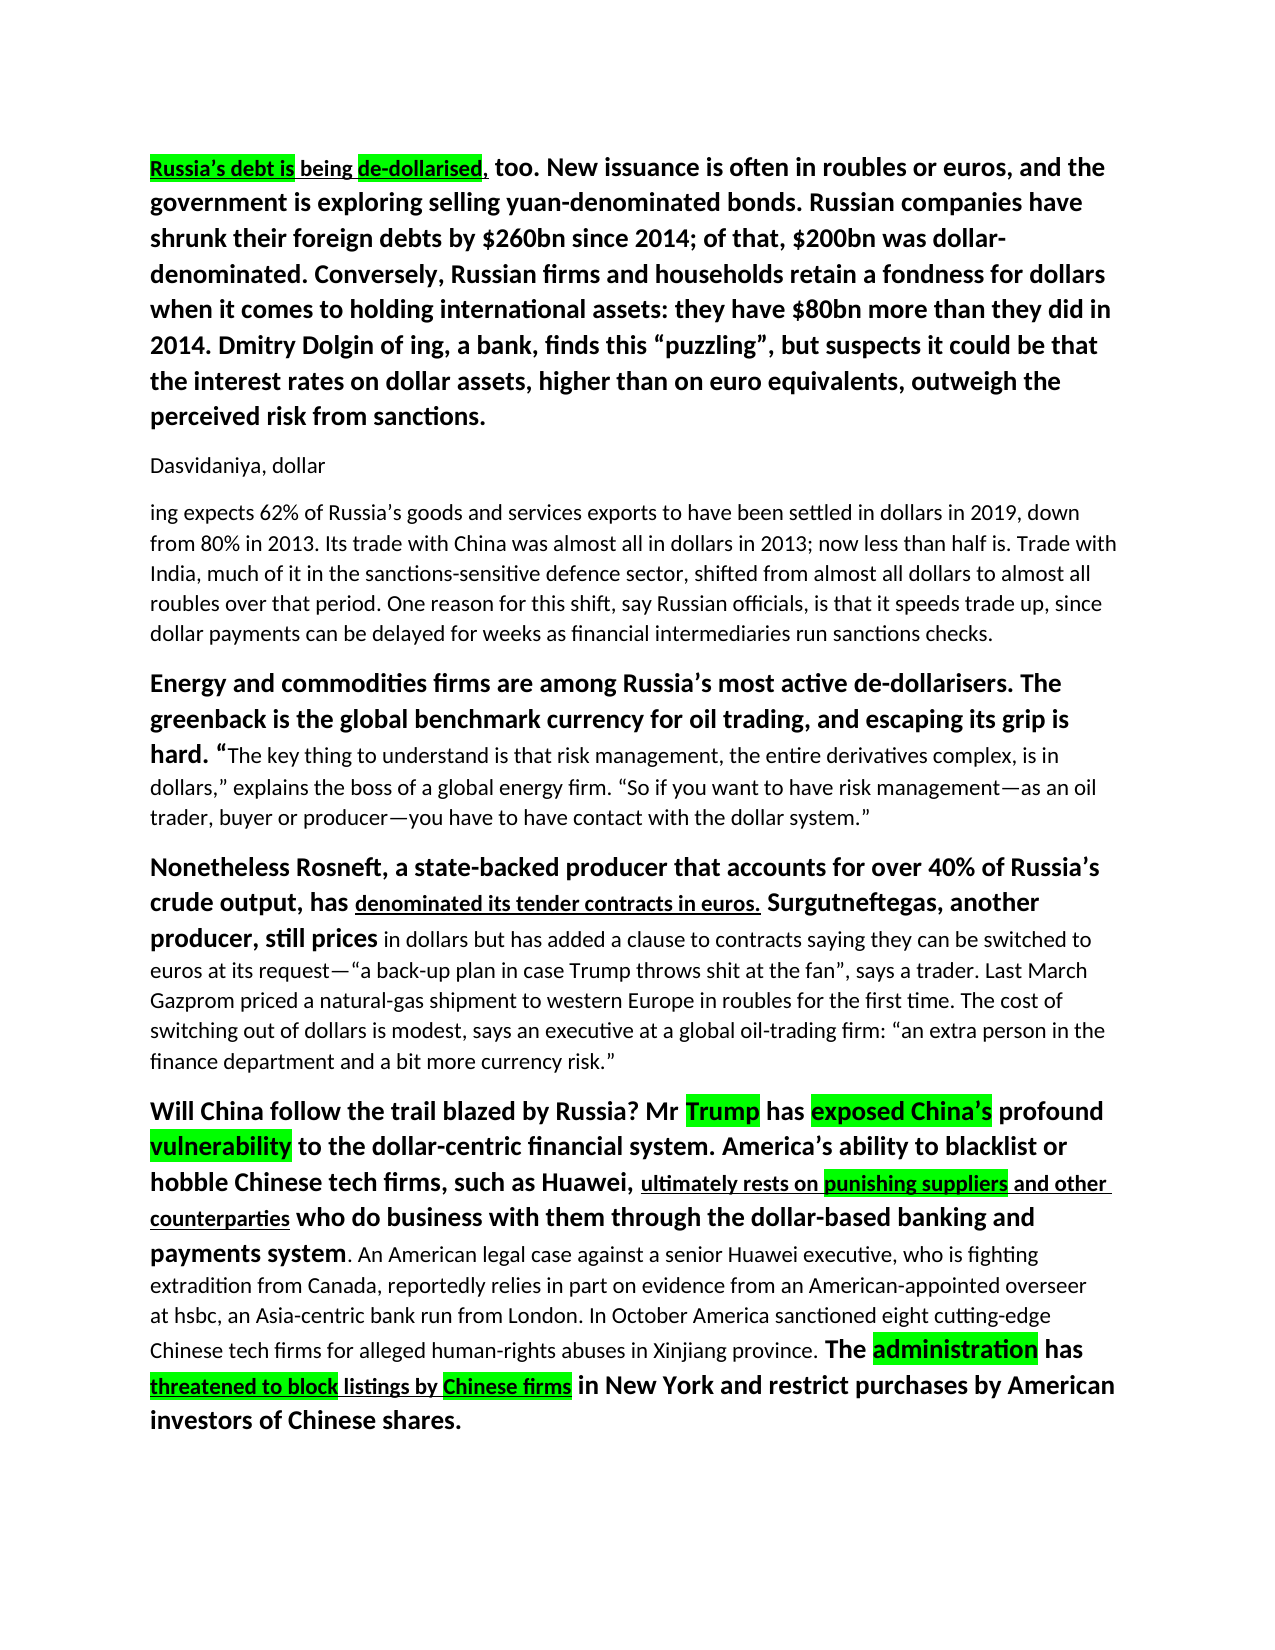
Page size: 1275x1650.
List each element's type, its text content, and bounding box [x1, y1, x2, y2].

text Russia’s debt is being de-dollarised, too. New issuance is often in roubles or euros, and the government is exploring selling yuan-denominated bonds. Russian companies have shrunk their foreign debts by $260bn since 2014; of that, $200bn was dollar-denominated. Conversely, Russian firms and households retain a fondness for dollars when it comes to holding international assets: they have $80bn more than they did in 2014. Dmitry Dolgin of ing, a bank, finds this “puzzling”, but suspects it could be that the interest rates on dollar assets, higher than on euro equivalents, outweigh the perceived risk from sanctions. [150, 150, 1125, 432]
text ing expects 62% of Russia’s goods and services exports to have been settled in dollars in 2019, down from 80% in 2013. Its trade with China was almost all in dollars in 2013; now less than half is. Trade with India, much of it in the sanctions-sensitive defence sector, shifted from almost all dollars to almost all roubles over that period. One reason for this shift, say Russian officials, is that it speeds trade up, since dollar payments can be delayed for weeks as financial intermediaries run sanctions checks. [150, 498, 1125, 647]
text Dasvidaniya, dollar [150, 452, 1125, 480]
text Nonetheless Rosneft, a state-backed producer that accounts for over 40% of Russia’s crude output, has denominated its tender contracts in euros. Surgutneftegas, another producer, still prices in dollars but has added a clause to contracts saying they can be switched to euros at its request—“a back-up plan in case Trump throws shit at the fan”, says a trader. Last March Gazprom priced a natural-gas shipment to western Europe in roubles for the first time. The cost of switching out of dollars is modest, says an executive at a global oil-trading firm: “an extra person in the finance department and a bit more currency risk.” [150, 850, 1125, 1075]
text Energy and commodities firms are among Russia’s most active de-dollarisers. The greenback is the global benchmark currency for oil trading, and escaping its grip is hard. “The key thing to understand is that risk management, the entire derivatives complex, is in dollars,” explains the boss of a global energy firm. “So if you want to have risk management—as an oil trader, buyer or producer—you have to have contact with the dollar system.” [150, 666, 1125, 831]
text Will China follow the trail blazed by Russia? Mr Trump has exposed China’s profound vulnerability to the dollar-centric financial system. America’s ability to blacklist or hobble Chinese tech firms, such as Huawei, ultimately rests on punishing suppliers and other counterparties who do business with them through the dollar-based banking and payments system. An American legal case against a senior Huawei executive, who is fighting extradition from Canada, reportedly relies in part on evidence from an American-appointed overseer at hsbc, an Asia-centric bank run from London. In October America sanctioned eight cutting-edge Chinese tech firms for alleged human-rights abuses in Xinjiang province. The administration has threatened to block listings by Chinese firms in New York and restrict purchases by American investors of Chinese shares. [150, 1094, 1125, 1437]
